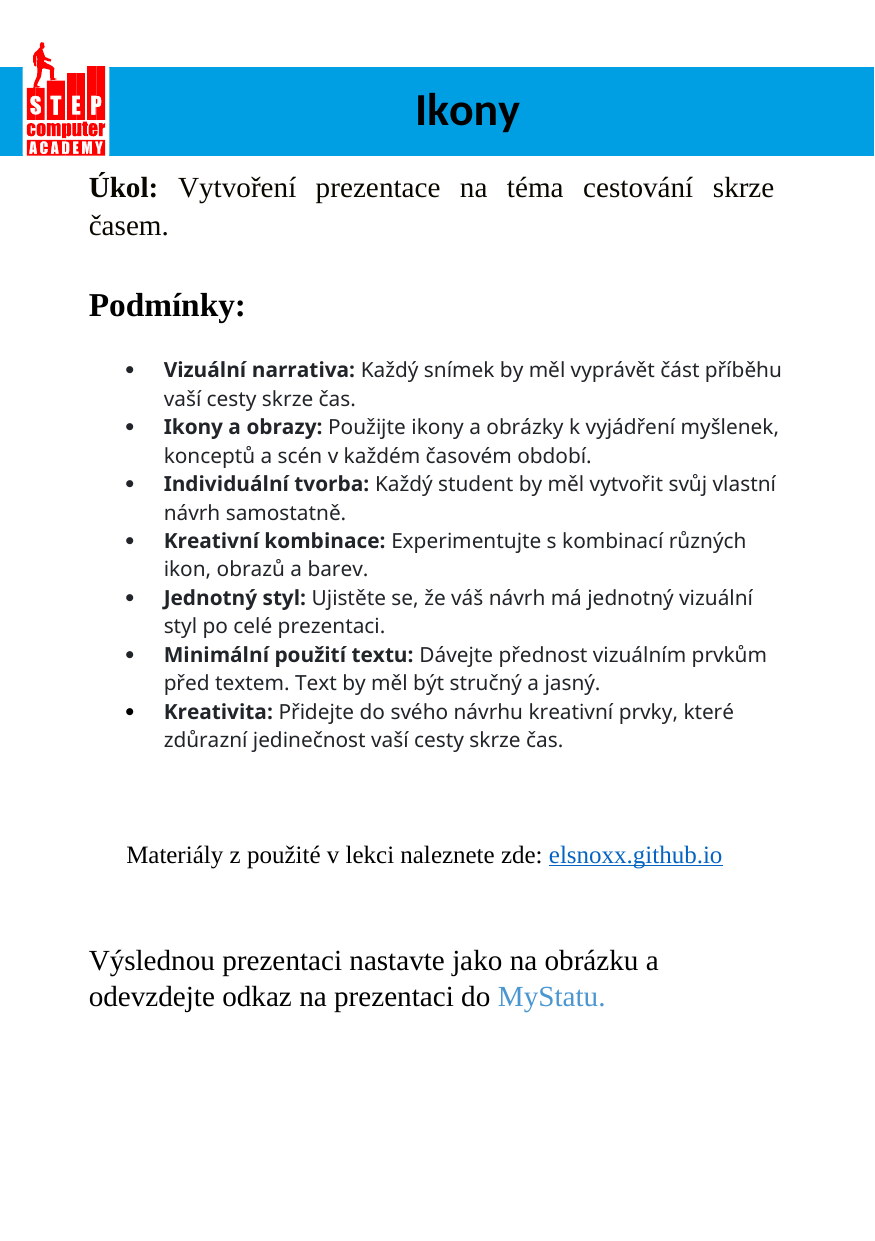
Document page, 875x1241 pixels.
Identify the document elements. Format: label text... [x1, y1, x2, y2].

list Individuální tvorba: Každý student by měl vytvořit svůj vlastní návrh samostatně. [126, 469, 786, 526]
text Podmínky: [88, 285, 786, 323]
list Kreativita: Přidejte do svého návrhu kreativní prvky, které zdůrazní jedinečnost vaší cesty skrze čas. [126, 697, 783, 754]
list Vizuální narrativa: Každý snímek by měl vyprávět část příběhu vaší cesty skrze čas. [126, 356, 786, 412]
list Minimální použití textu: Dávejte přednost vizuálním prvkům před textem. Text by měl být stručný a jasný. [126, 640, 786, 697]
list Kreativní kombinace: Experimentujte s kombinací různých ikon, obrazů a barev. [126, 526, 786, 583]
list Ikony a obrazy: Použijte ikony a obrázky k vyjádření myšlenek, konceptů a scén v každém časovém období. [126, 412, 786, 469]
text Materiály z použité v lekci naleznete zde: elsnoxx.github.io [126, 840, 783, 869]
list Jednotný styl: Ujistěte se, že váš návrh má jednotný vizuální styl po celé prezentaci. [126, 583, 786, 640]
text Úkol: Vytvoření prezentace na téma cestování skrze časem. [88, 156, 774, 242]
text Výslednou prezentaci nastavte jako na obrázku a odevzdejte odkaz na prezentaci do MyStatu. [88, 943, 783, 1013]
